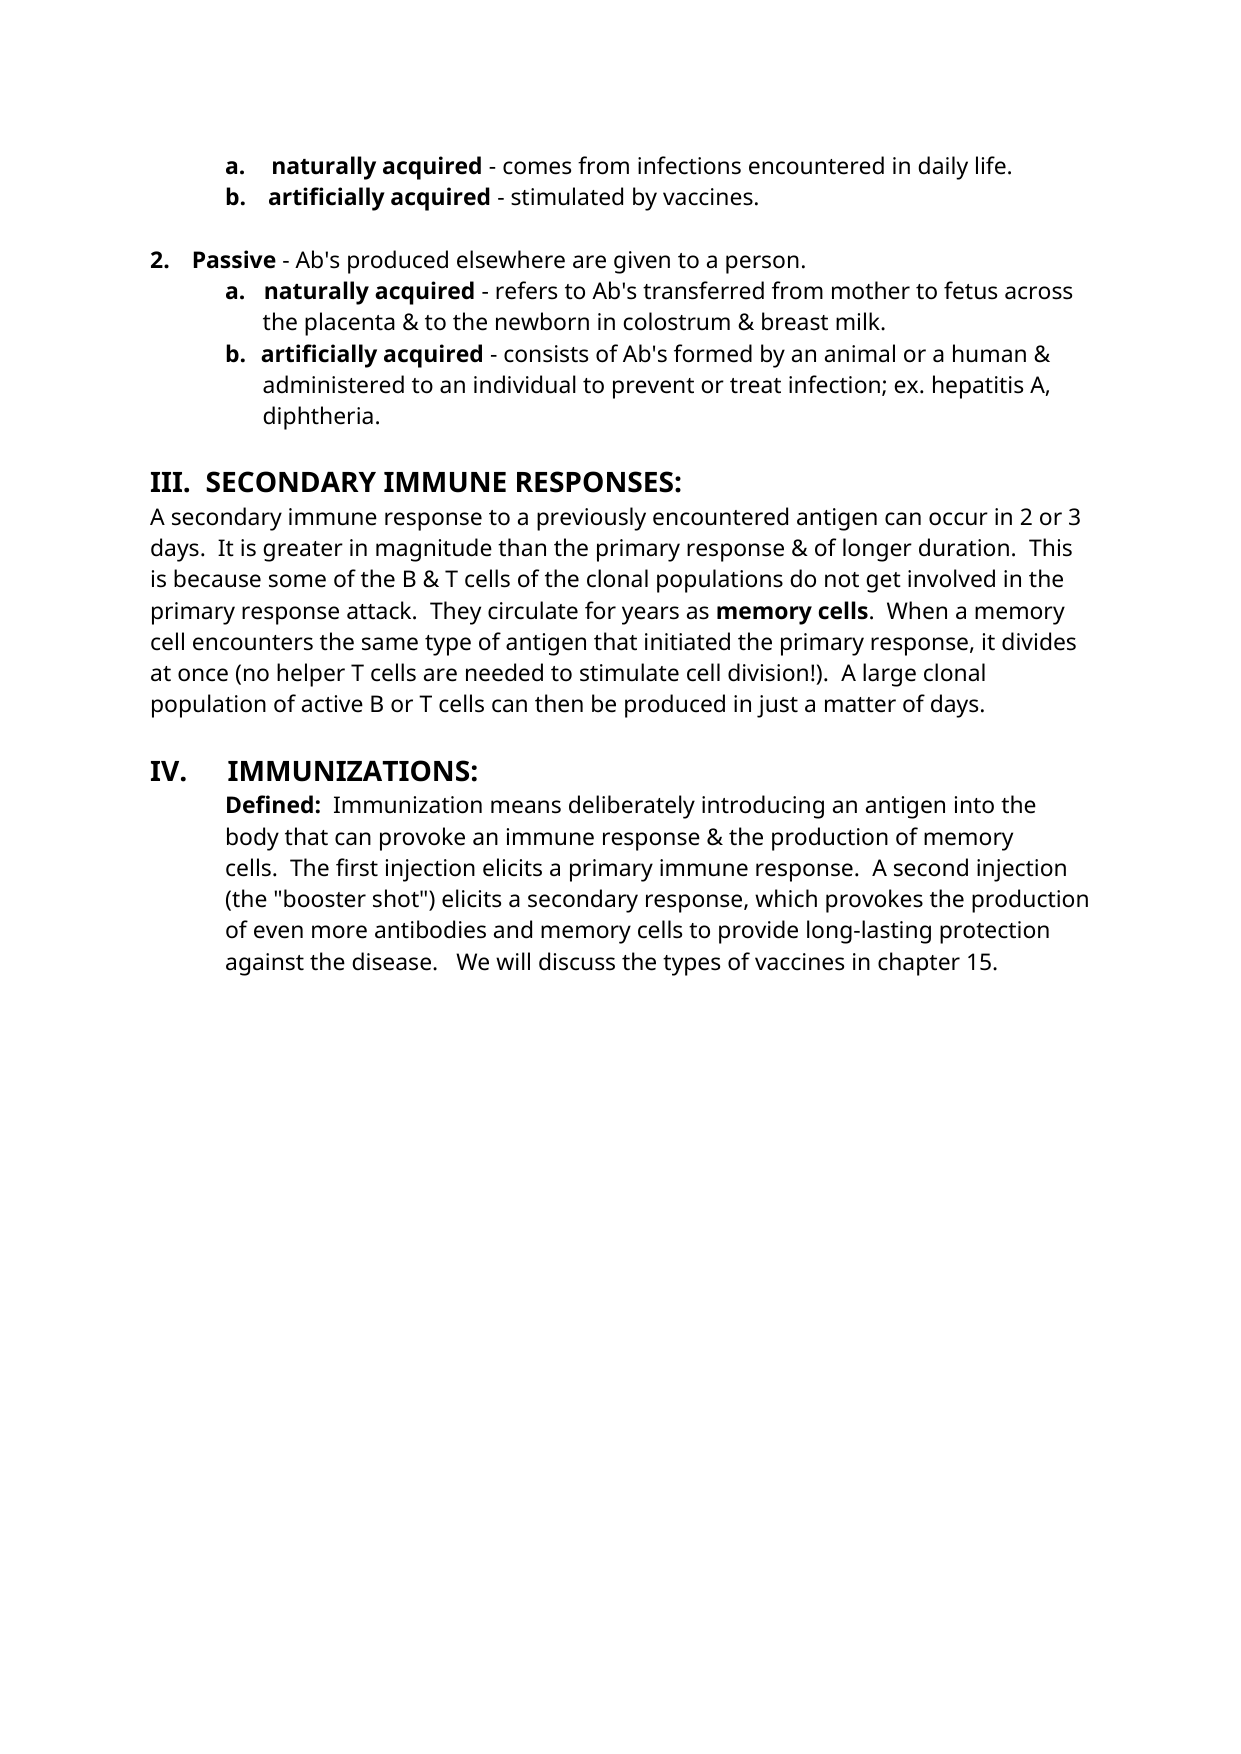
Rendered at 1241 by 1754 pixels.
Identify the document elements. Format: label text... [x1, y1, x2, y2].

text a. naturally acquired - comes from infections encountered in daily life. [225, 150, 1090, 181]
text b. artificially acquired - consists of Ab's formed by an animal or a human & administered to an individual to prevent or treat infection; ex. hepatitis A, diphtheria. [225, 337, 1090, 431]
text Defined: Immunization means deliberately introducing an antigen into the body that can provoke an immune response & the production of memory cells. The first injection elicits a primary immune response. A second injection (the "booster shot") elicits a secondary response, which provokes the production of even more antibodies and memory cells to provide long-lasting protection against the disease. We will discuss the types of vaccines in chapter 15. [225, 789, 1090, 977]
text 2. Passive - Ab's produced elsewhere are given to a person. [150, 244, 1090, 275]
text III. SECONDARY IMMUNE RESPONSES: [150, 462, 1090, 501]
text A secondary immune response to a previously encountered antigen can occur in 2 or 3 days. It is greater in magnitude than the primary response & of longer duration. This is because some of the B & T cells of the clonal populations do not get involved in the primary response attack. They circulate for years as memory cells. When a memory cell encounters the same type of antigen that initiated the primary response, it divides at once (no helper T cells are needed to stimulate cell division!). A large clonal population of active B or T cells can then be produced in just a matter of days. [150, 501, 1090, 719]
text b. artificially acquired - stimulated by vaccines. [225, 181, 1090, 212]
text IV. IMMUNIZATIONS: [150, 751, 1090, 789]
text a. naturally acquired - refers to Ab's transferred from mother to fetus across the placenta & to the newborn in colostrum & breast milk. [225, 275, 1090, 337]
